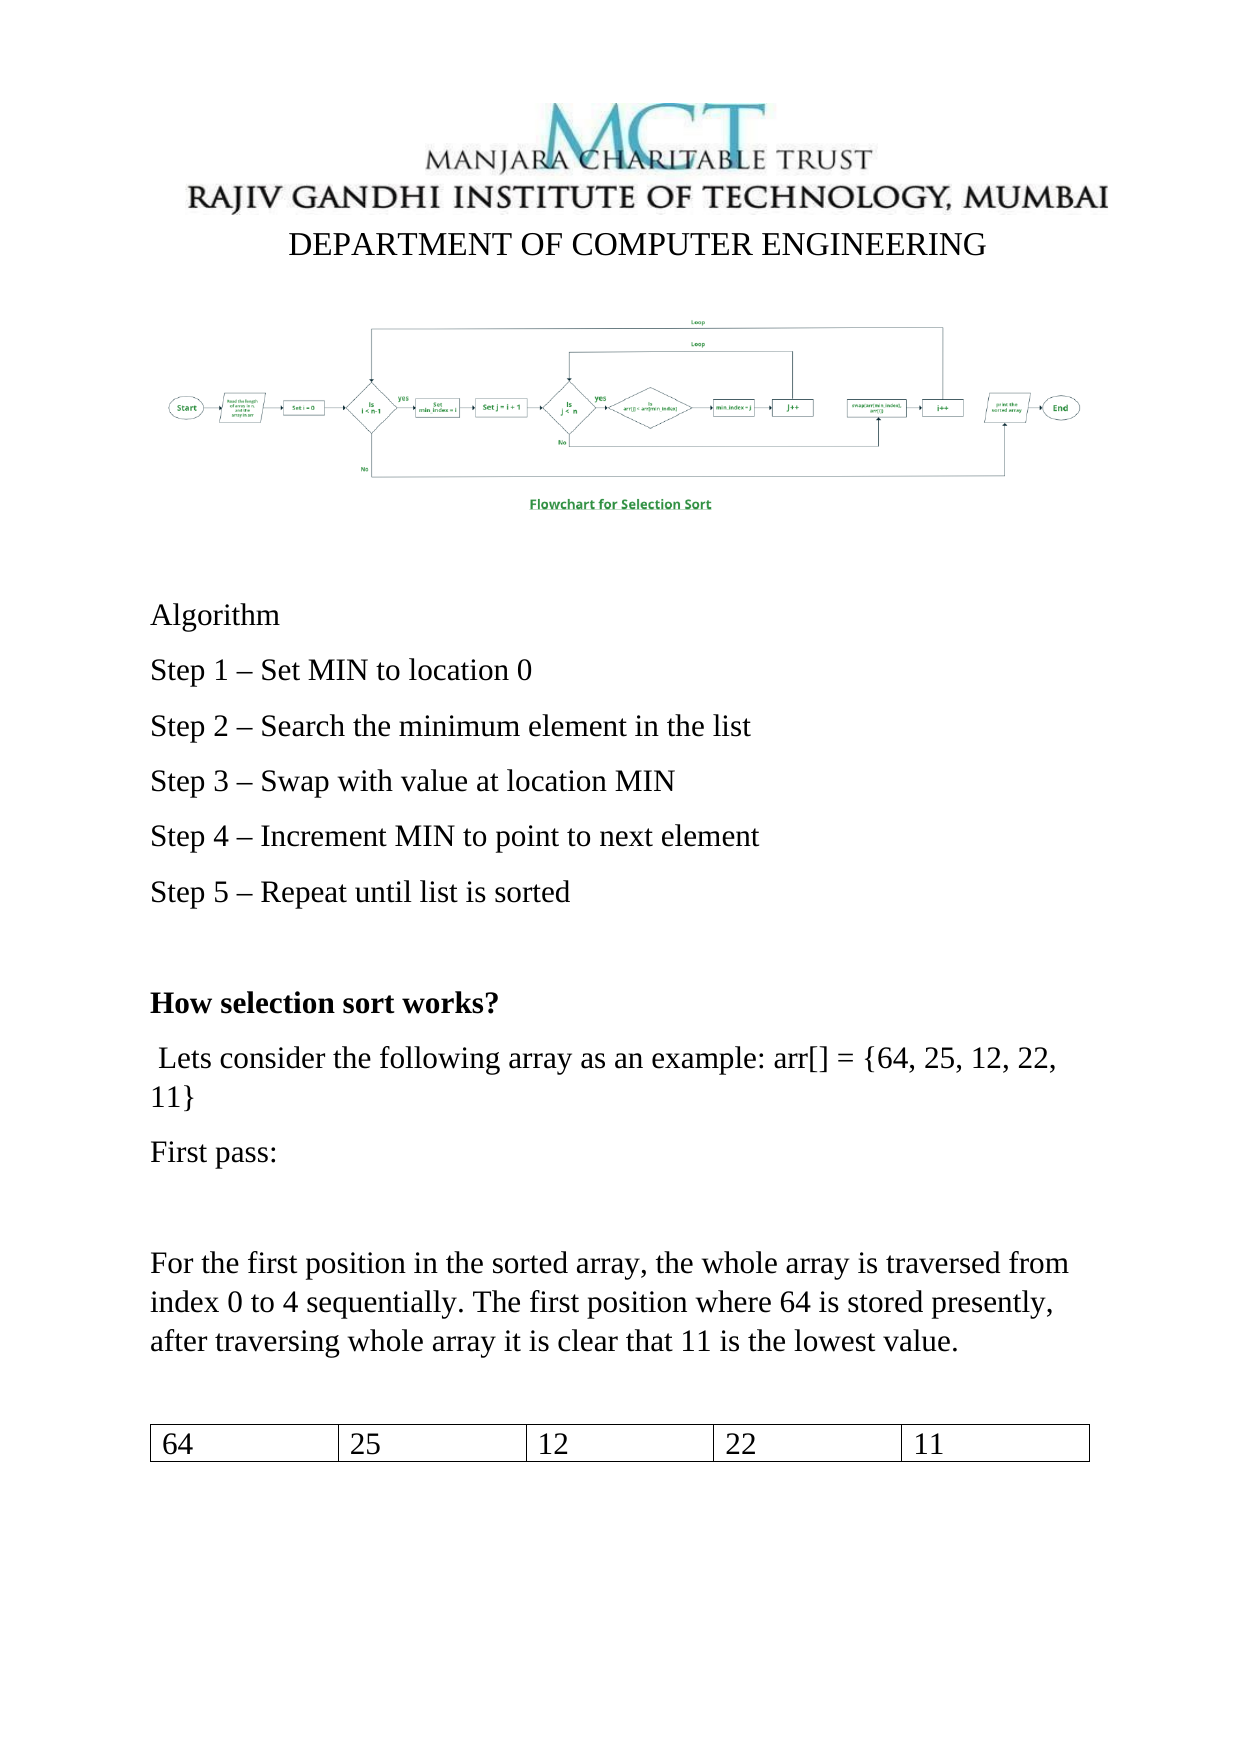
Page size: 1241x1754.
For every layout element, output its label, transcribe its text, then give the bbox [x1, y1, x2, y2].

text Step 2 – Search the minimum element in the list [150, 707, 1090, 743]
picture [185, 103, 1109, 215]
picture [150, 293, 1090, 522]
table_header 22 [714, 1425, 901, 1461]
table_header 64 [151, 1425, 338, 1461]
text First pass: [150, 1133, 1090, 1169]
table_header 12 [527, 1425, 713, 1461]
text Step 3 – Swap with value at location MIN [150, 762, 1090, 798]
text Step 4 – Increment MIN to point to next element [150, 818, 1090, 853]
table_header 25 [339, 1425, 526, 1461]
table_header 11 [902, 1425, 1089, 1461]
text How selection sort works? [150, 984, 1090, 1020]
text For the first position in the sorted array, the whole array is traversed from index 0 to 4 sequentially. The first position where 64 is stored presently, after traversing whole array it is clear that 11 is the lowest value. [150, 1244, 1090, 1358]
text Lets consider the following array as an example: arr[] = {64, 25, 12, 22, 11} [150, 1039, 1090, 1114]
text Step 5 – Repeat until list is sorted [150, 873, 1090, 909]
text Algorithm [150, 596, 1090, 632]
text Step 1 – Set MIN to location 0 [150, 651, 1090, 687]
